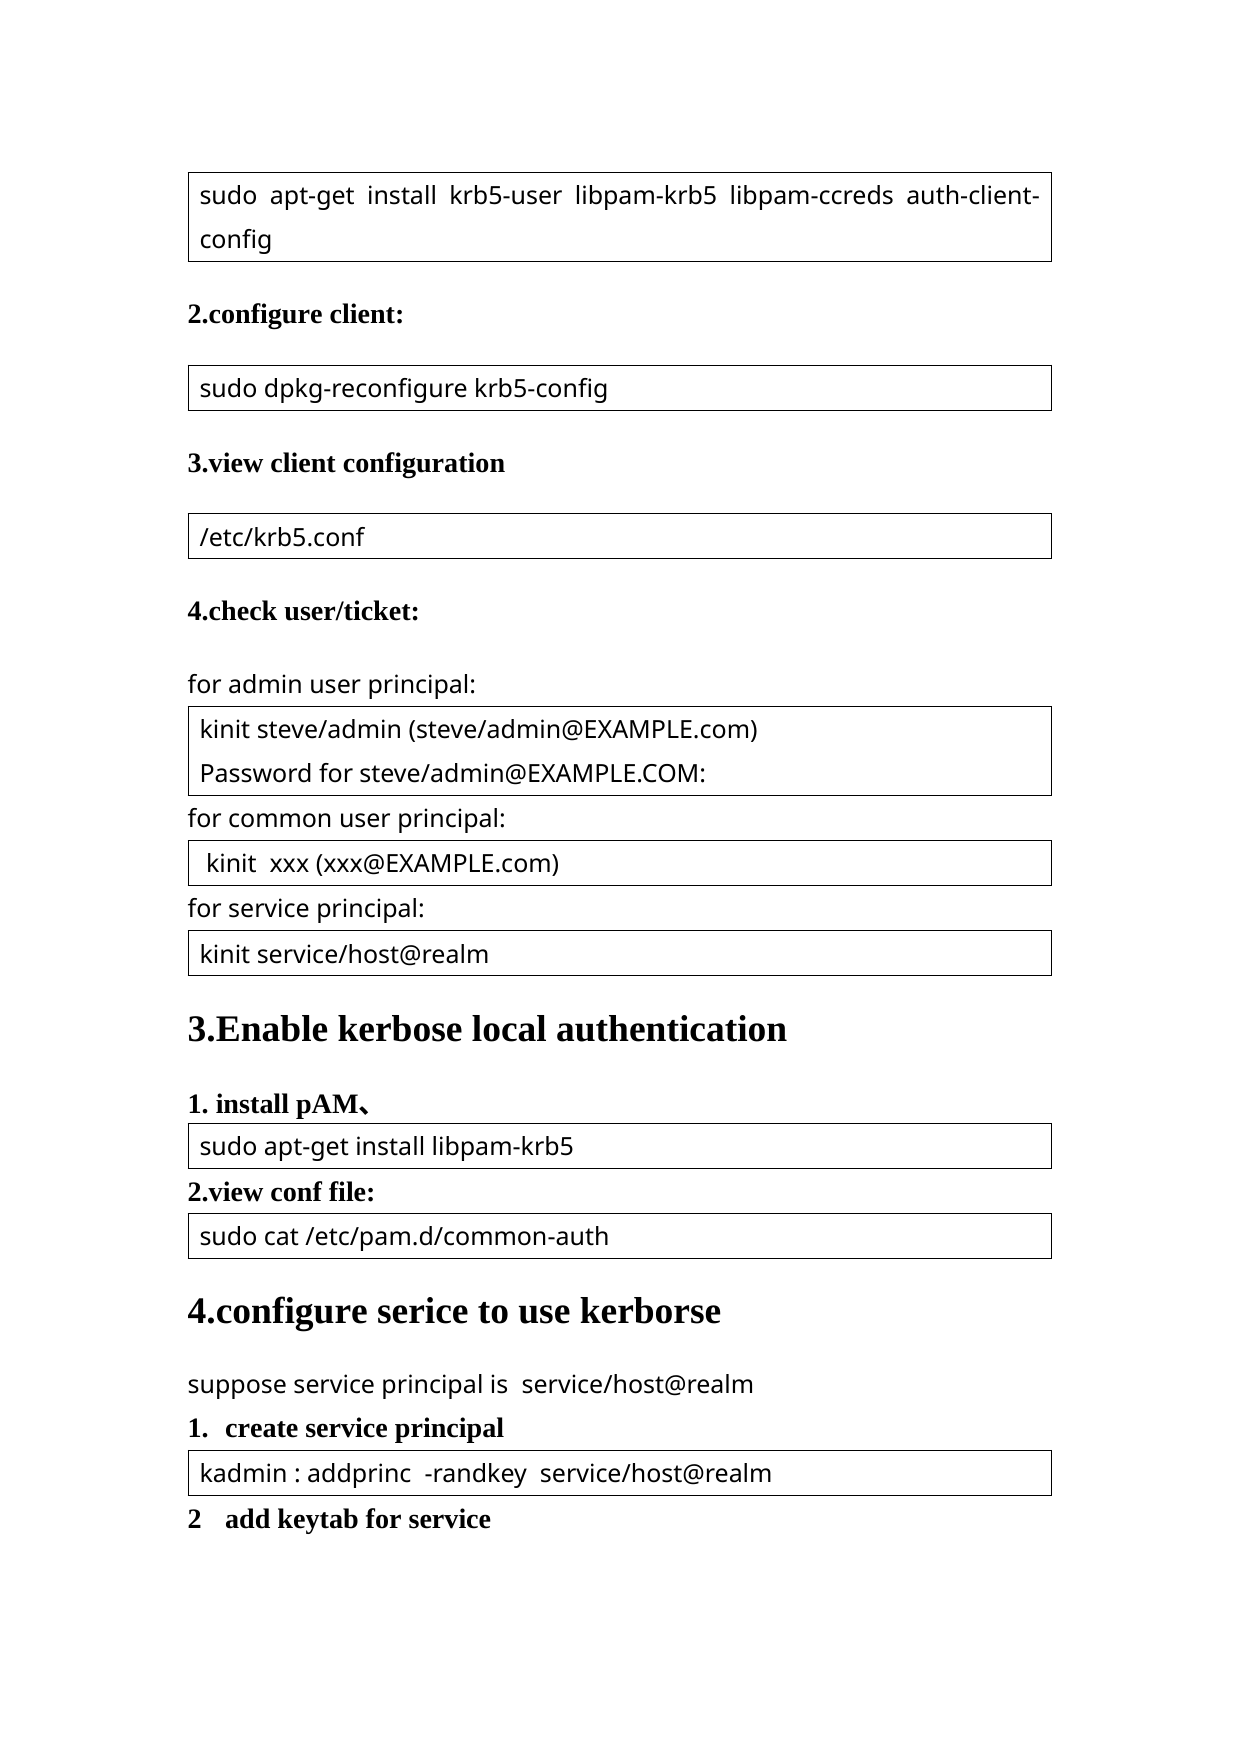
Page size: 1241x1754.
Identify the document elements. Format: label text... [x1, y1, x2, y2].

table_header sudo apt-get install libpam-krb5 [189, 1124, 1051, 1168]
text for admin user principal: [187, 662, 1053, 706]
table_header sudo apt-get install krb5-user libpam-krb5 libpam-ccreds auth-client-config [189, 173, 1051, 261]
subtitle 4.check user/ticket: [187, 588, 1053, 632]
subtitle 3.view client configuration [187, 440, 1053, 484]
text for service principal: [187, 886, 1053, 930]
list create service principal [187, 1406, 1053, 1450]
table_header /etc/krb5.conf [189, 514, 1051, 558]
list add keytab for service [187, 1496, 1053, 1540]
subtitle 3.Enable kerbose local authentication [187, 1006, 1053, 1049]
text 1. install pAM、 [187, 1079, 1053, 1123]
table_header kinit xxx (xxx@EXAMPLE.com) [189, 841, 1051, 885]
text 2.view conf file: [187, 1169, 1053, 1213]
table_header kinit service/host@realm [189, 931, 1051, 975]
table_header sudo dpkg-reconfigure krb5-config [189, 366, 1051, 410]
text for common user principal: [187, 796, 1053, 840]
table_header kinit steve/admin (steve/admin@EXAMPLE.com) Password for steve/admin@EXAMPLE.COM: [189, 707, 1051, 795]
table_header sudo cat /etc/pam.d/common-auth [189, 1214, 1051, 1258]
subtitle 4.configure serice to use kerborse [187, 1288, 1053, 1332]
table_header kadmin : addprinc -randkey service/host@realm [189, 1451, 1051, 1495]
subtitle 2.configure client: [187, 291, 1053, 335]
text suppose service principal is service/host@realm [187, 1362, 1053, 1406]
